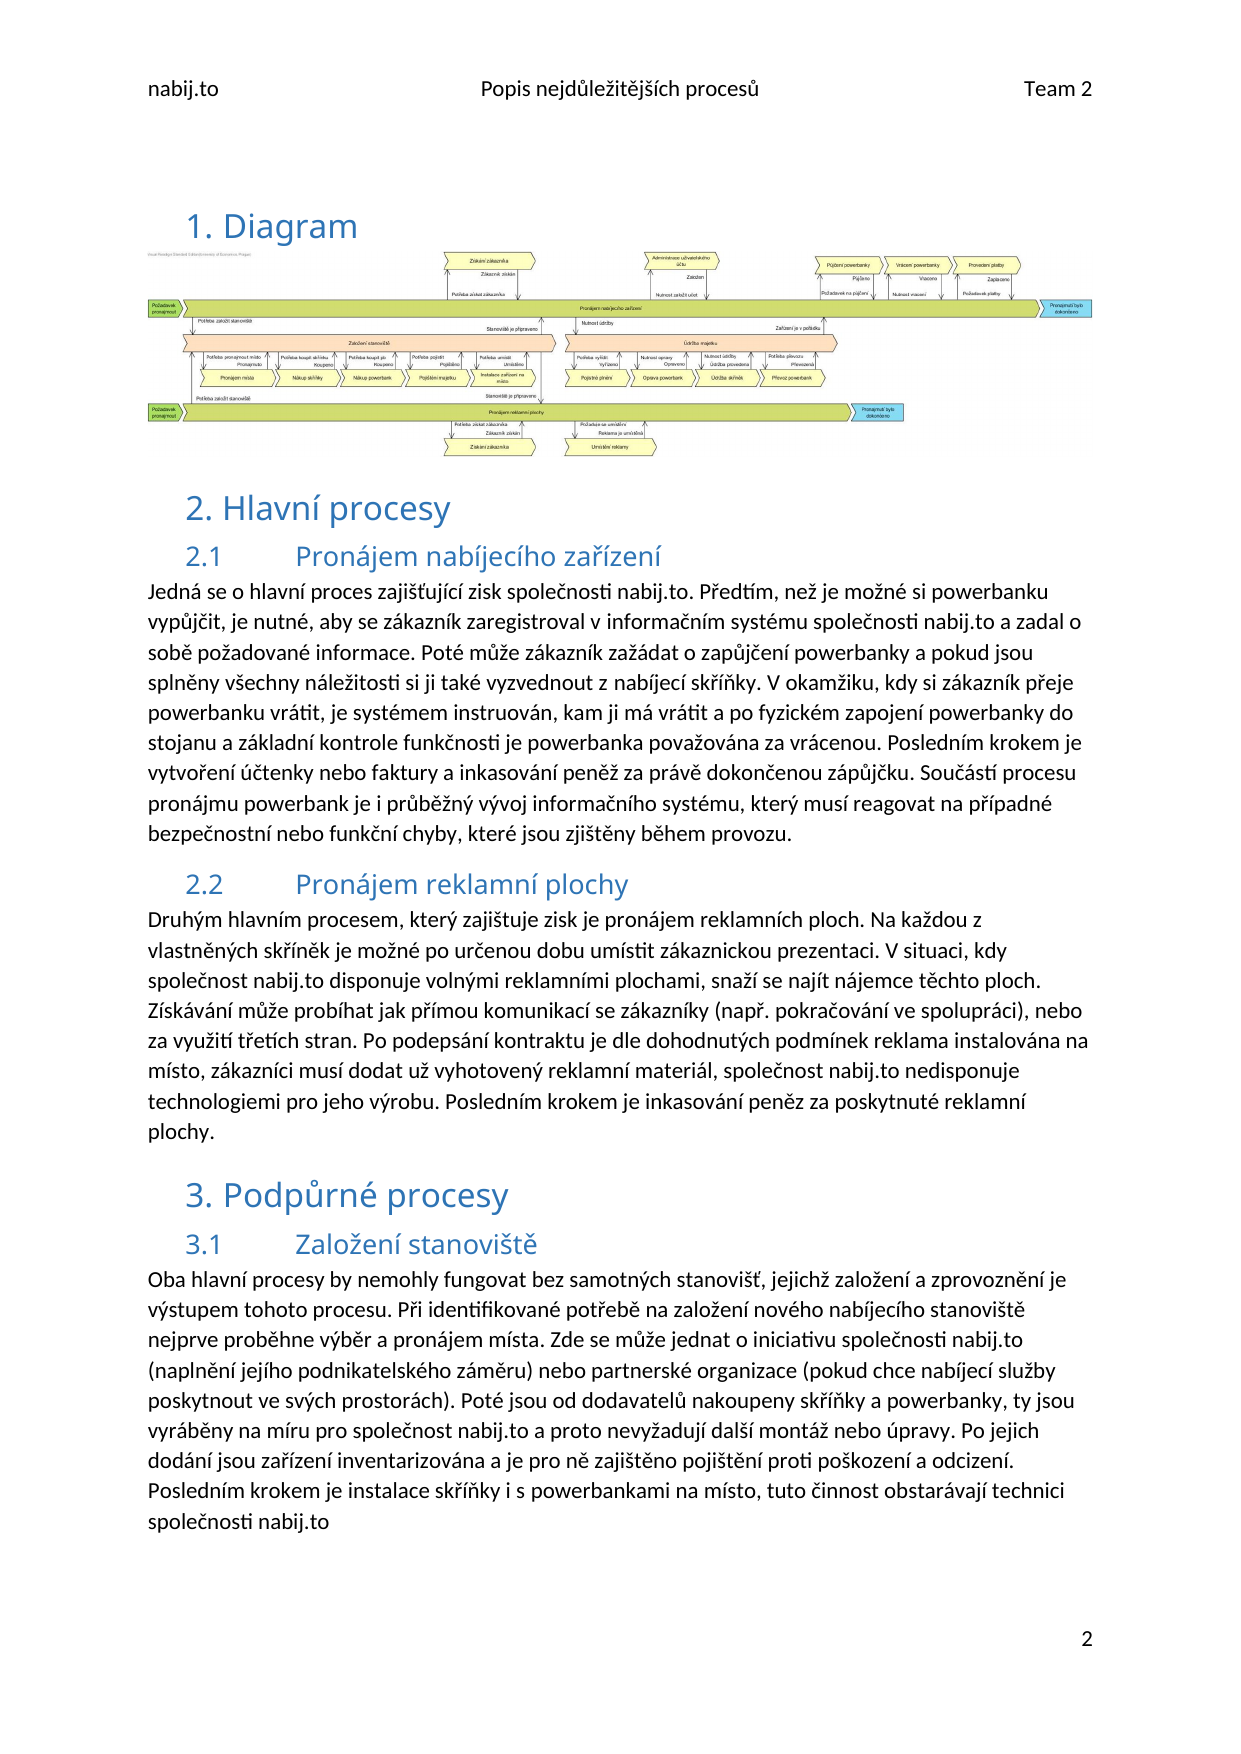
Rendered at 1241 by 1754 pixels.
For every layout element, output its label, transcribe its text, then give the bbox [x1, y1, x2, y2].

picture [147, 251, 1093, 457]
subtitle Založení stanoviště [185, 1225, 1093, 1262]
text Oba hlavní procesy by nemohly fungovat bez samotných stanovišť, jejichž založení a zprovoznění je výstupem tohoto procesu. Při identifikované potřebě na založení nového nabíjecího stanoviště nejprve proběhne výběr a pronájem místa. Zde se může jednat o iniciativu společnosti nabij.to (naplnění jejího podnikatelského záměru) nebo partnerské organizace (pokud chce nabíjecí služby poskytnout ve svých prostorách). Poté jsou od dodavatelů nakoupeny skříňky a powerbanky, ty jsou vyráběny na míru pro společnost nabij.to a proto nevyžadují další montáž nebo úpravy. Po jejich dodání jsou zařízení inventarizována a je pro ně zajištěno pojištění proti poškození a odcizení. Posledním krokem je instalace skříňky i s powerbankami na místo, tuto činnost obstarávají technici společnosti nabij.to [148, 1265, 1093, 1535]
subtitle Podpůrné procesy [185, 1172, 1093, 1218]
subtitle 2. Hlavní procesy [185, 484, 1093, 530]
subtitle Pronájem nabíjecího zařízení [185, 537, 1093, 574]
text Jedná se o hlavní proces zajišťující zisk společnosti nabij.to. Předtím, než je možné si powerbanku vypůjčit, je nutné, aby se zákazník zaregistroval v informačním systému společnosti nabij.to a zadal o sobě požadované informace. Poté může zákazník zažádat o zapůjčení powerbanky a pokud jsou splněny všechny náležitosti si ji také vyzvednout z nabíjecí skříňky. V okamžiku, kdy si zákazník přeje powerbanku vrátit, je systémem instruován, kam ji má vrátit a po fyzickém zapojení powerbanky do stojanu a základní kontrole funkčnosti je powerbanka považována za vrácenou. Posledním krokem je vytvoření účtenky nebo faktury a inkasování peněž za právě dokončenou zápůjčku. Součástí procesu pronájmu powerbank je i průběžný vývoj informačního systému, který musí reagovat na případné bezpečnostní nebo funkční chyby, které jsou zjištěny během provozu. [148, 577, 1093, 847]
subtitle Diagram [185, 203, 1093, 248]
text Druhým hlavním procesem, který zajištuje zisk je pronájem reklamních ploch. Na každou z vlastněných skříněk je možné po určenou dobu umístit zákaznickou prezentaci. V situaci, kdy společnost nabij.to disponuje volnými reklamními plochami, snaží se najít nájemce těchto ploch. Získávání může probíhat jak přímou komunikací se zákazníky (např. pokračování ve spolupráci), nebo za využití třetích stran. Po podepsání kontraktu je dle dohodnutých podmínek reklama instalována na místo, zákazníci musí dodat už vyhotovený reklamní materiál, společnost nabij.to nedisponuje technologiemi pro jeho výrobu. Posledním krokem je inkasování peněz za poskytnuté reklamní plochy. [148, 906, 1093, 1145]
subtitle Pronájem reklamní plochy [185, 866, 1093, 903]
